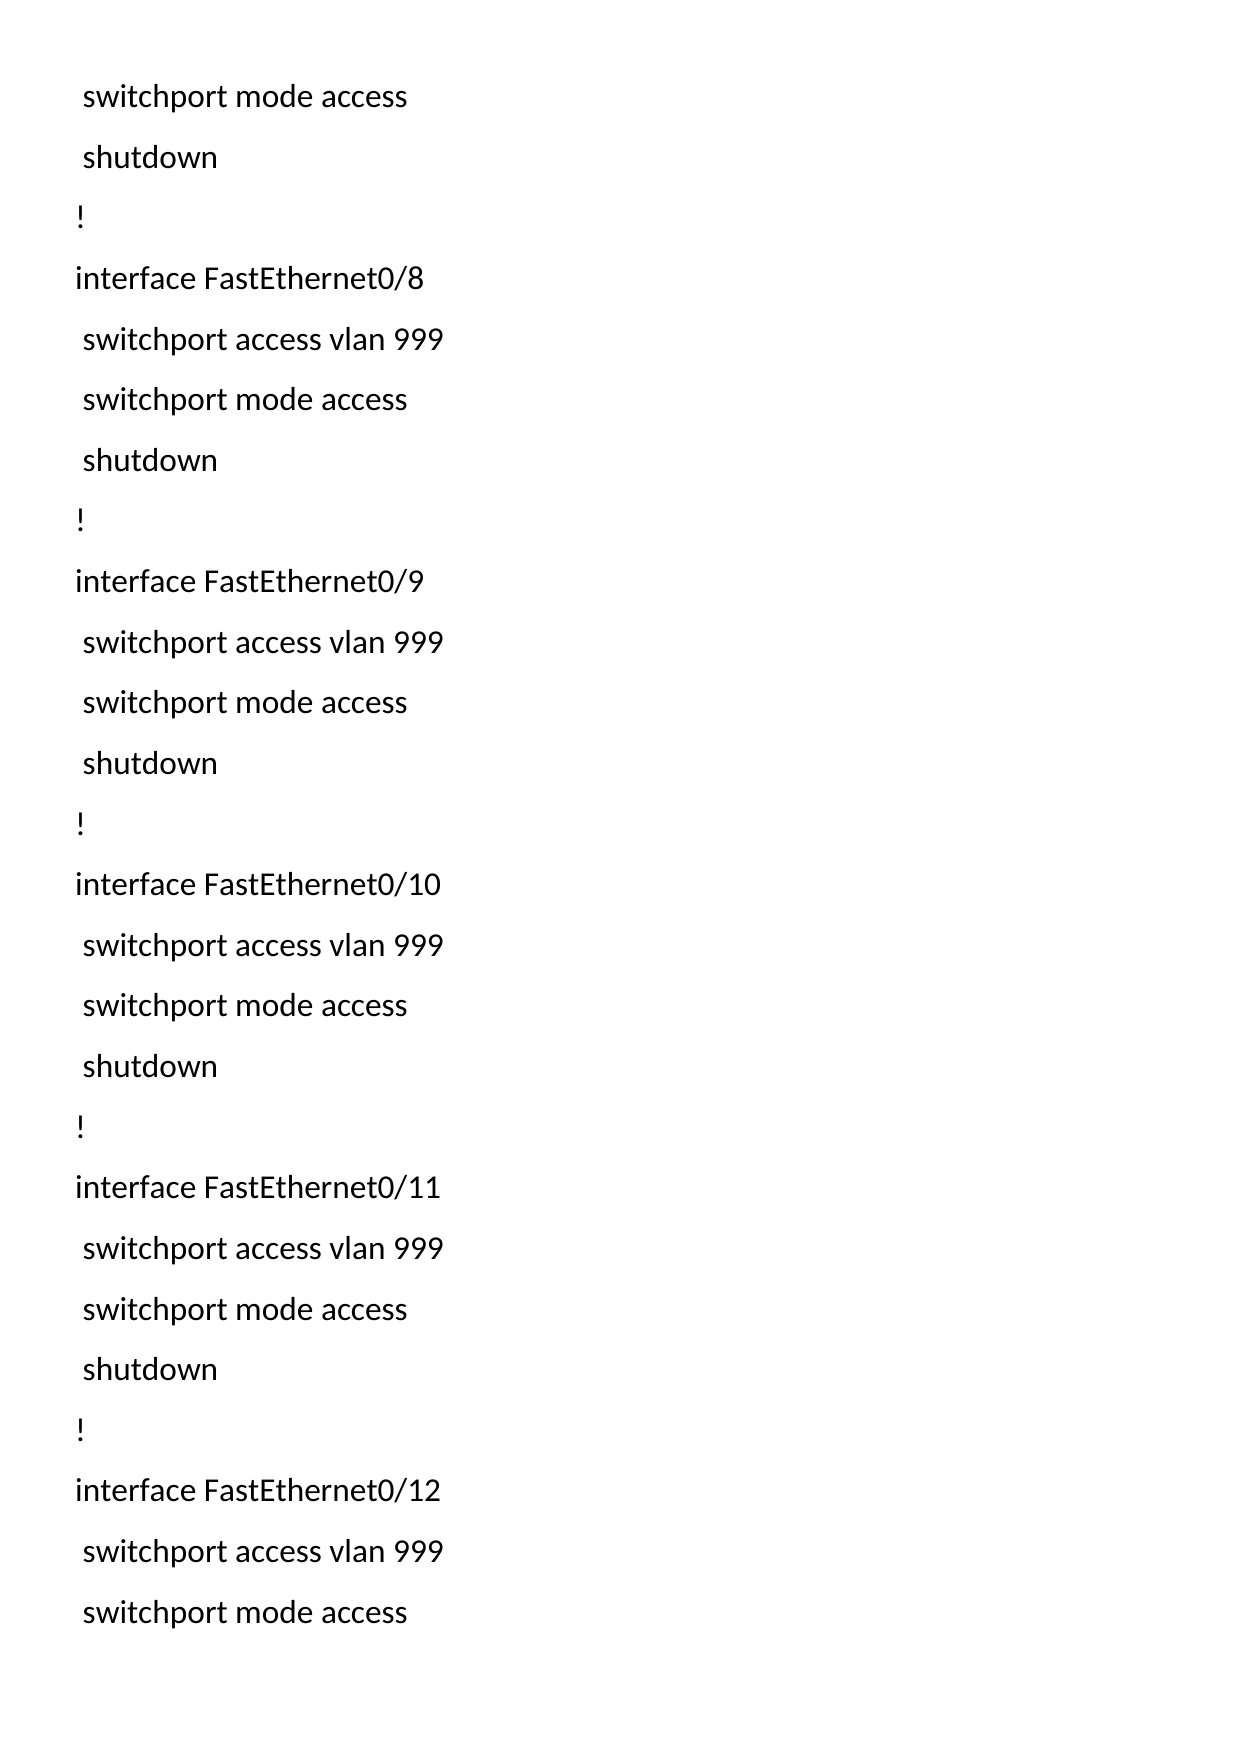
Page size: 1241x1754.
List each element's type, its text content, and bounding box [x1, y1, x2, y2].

text switchport mode access [75, 378, 1165, 419]
text switchport mode access [75, 1591, 1165, 1631]
text ! [75, 1106, 1165, 1146]
text ! [75, 1409, 1165, 1449]
text interface FastEthernet0/8 [75, 257, 1165, 298]
text interface FastEthernet0/12 [75, 1469, 1165, 1510]
text switchport access vlan 999 [75, 317, 1165, 358]
text ! [75, 499, 1165, 540]
text shutdown [75, 1348, 1165, 1389]
text ! [75, 196, 1165, 237]
text switchport access vlan 999 [75, 621, 1165, 661]
text interface FastEthernet0/9 [75, 560, 1165, 601]
text switchport mode access [75, 984, 1165, 1025]
text shutdown [75, 742, 1165, 783]
text switchport mode access [75, 75, 1165, 116]
text shutdown [75, 1045, 1165, 1086]
text switchport access vlan 999 [75, 1227, 1165, 1268]
text switchport mode access [75, 1287, 1165, 1328]
text shutdown [75, 439, 1165, 479]
text switchport access vlan 999 [75, 924, 1165, 964]
text shutdown [75, 136, 1165, 176]
text switchport mode access [75, 681, 1165, 722]
text interface FastEthernet0/10 [75, 863, 1165, 904]
text switchport access vlan 999 [75, 1530, 1165, 1571]
text ! [75, 802, 1165, 843]
text interface FastEthernet0/11 [75, 1166, 1165, 1207]
